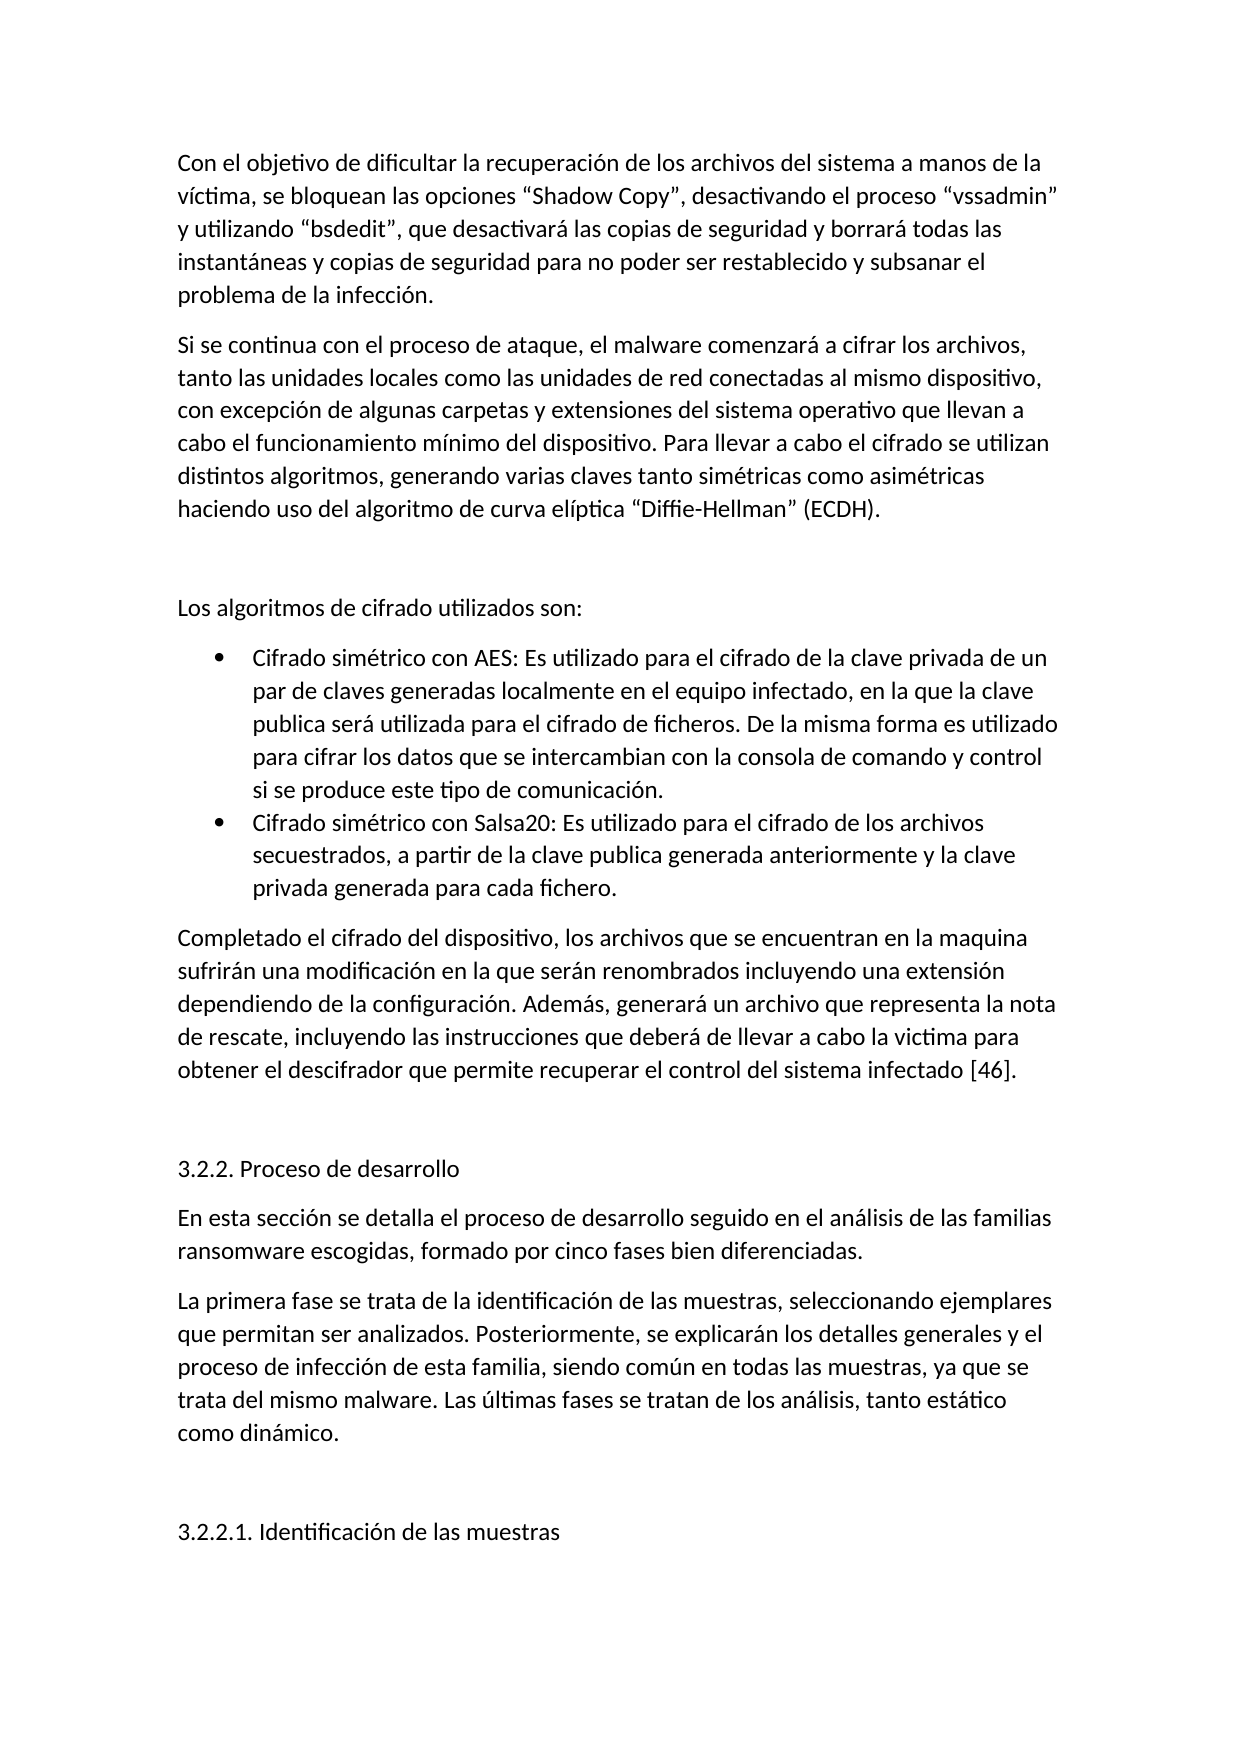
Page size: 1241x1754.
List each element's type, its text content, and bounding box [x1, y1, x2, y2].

text Los algoritmos de cifrado utilizados son: [177, 593, 1063, 623]
text Si se continua con el proceso de ataque, el malware comenzará a cifrar los archivos, tanto las unidades locales como las unidades de red conectadas al mismo dispositivo, con excepción de algunas carpetas y extensiones del sistema operativo que llevan a cabo el funcionamiento mínimo del dispositivo. Para llevar a cabo el cifrado se utilizan distintos algoritmos, generando varias claves tanto simétricas como asimétricas haciendo uso del algoritmo de curva elíptica “Diffie-Hellman” (ECDH). [177, 329, 1063, 524]
text La primera fase se trata de la identificación de las muestras, seleccionando ejemplares que permitan ser analizados. Posteriormente, se explicarán los detalles generales y el proceso de infección de esta familia, siendo común en todas las muestras, ya que se trata del mismo malware. Las últimas fases se tratan de los análisis, tanto estático como dinámico. [177, 1285, 1063, 1447]
list Cifrado simétrico con Salsa20: Es utilizado para el cifrado de los archivos secuestrados, a partir de la clave publica generada anteriormente y la clave privada generada para cada fichero. [215, 807, 1063, 903]
text 3.2.2. Proceso de desarrollo [177, 1153, 1063, 1183]
text Con el objetivo de dificultar la recuperación de los archivos del sistema a manos de la víctima, se bloquean las opciones “Shadow Copy”, desactivando el proceso “vssadmin” y utilizando “bsdedit”, que desactivará las copias de seguridad y borrará todas las instantáneas y copias de seguridad para no poder ser restablecido y subsanar el problema de la infección. [177, 148, 1063, 310]
list Cifrado simétrico con AES: Es utilizado para el cifrado de la clave privada de un par de claves generadas localmente en el equipo infectado, en la que la clave publica será utilizada para el cifrado de ficheros. De la misma forma es utilizado para cifrar los datos que se intercambian con la consola de comando y control si se produce este tipo de comunicación. [215, 642, 1063, 804]
text En esta sección se detalla el proceso de desarrollo seguido en el análisis de las familias ransomware escogidas, formado por cinco fases bien diferenciadas. [177, 1203, 1063, 1266]
text Completado el cifrado del dispositivo, los archivos que se encuentran en la maquina sufrirán una modificación en la que serán renombrados incluyendo una extensión dependiendo de la configuración. Además, generará un archivo que representa la nota de rescate, incluyendo las instrucciones que deberá de llevar a cabo la victima para obtener el descifrador que permite recuperar el control del sistema infectado . [177, 922, 1063, 1084]
text 3.2.2.1. Identificación de las muestras [177, 1516, 1063, 1546]
